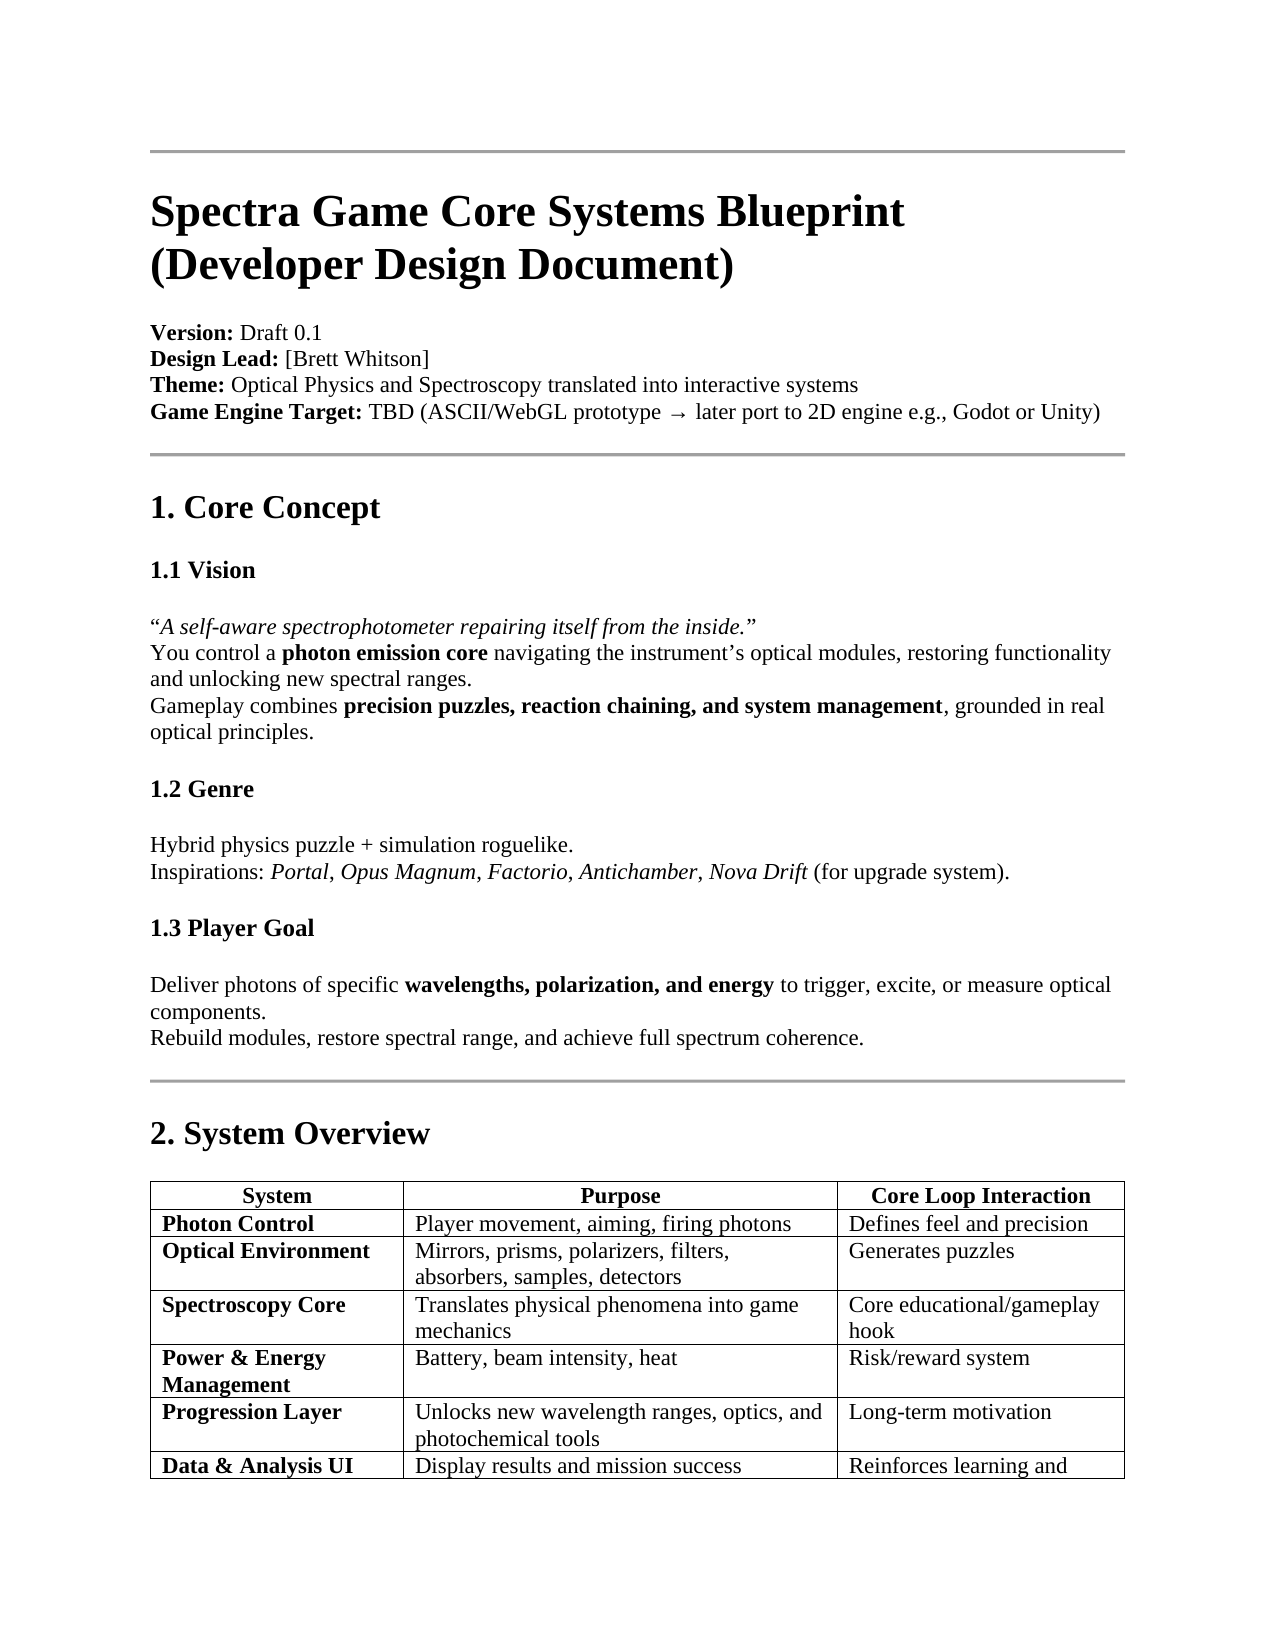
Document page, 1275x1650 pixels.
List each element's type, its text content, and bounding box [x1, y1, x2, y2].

text Spectra Game Core Systems Blueprint (Developer Design Document) [150, 184, 1125, 289]
table_cell Unlocks new wavelength ranges, optics, and photochemical tools [404, 1398, 837, 1451]
table_cell Long-term motivation [838, 1398, 1124, 1451]
table_cell Progression Layer [151, 1398, 403, 1451]
table_cell Power & Energy Management [151, 1345, 403, 1397]
table_cell Optical Environment [151, 1237, 403, 1290]
text Deliver photons of specific wavelengths, polarization, and energy to trigger, excite, or measure optical components. Rebuild modules, restore spectral range, and achieve full spectrum coherence. [150, 971, 1125, 1050]
table_cell Data & Analysis UI [151, 1452, 403, 1478]
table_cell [404, 1452, 837, 1478]
text 1.3 Player Goal [150, 913, 1125, 942]
table_header System [151, 1182, 403, 1208]
table_cell Mirrors, prisms, polarizers, filters, absorbers, samples, detectors [404, 1237, 837, 1290]
table_header Core Loop Interaction [838, 1182, 1124, 1208]
text Hybrid physics puzzle + simulation roguelike. Inspirations: Portal, Opus Magnum, Factorio, Antichamber, Nova Drift (for upgrade system). [150, 832, 1125, 884]
table_cell Generates puzzles [838, 1237, 1124, 1290]
text 1.2 Genre [150, 774, 1125, 802]
table_cell Defines feel and precision [838, 1210, 1124, 1236]
text 2. System Overview [150, 1114, 1125, 1152]
table_cell Spectroscopy Core [151, 1291, 403, 1343]
table_header Purpose [404, 1182, 837, 1208]
table_cell Core educational/gameplay hook [838, 1291, 1124, 1343]
text “A self-aware spectrophotometer repairing itself from the inside.” You control a photon emission core navigating the instrument’s optical modules, restoring functionality and unlocking new spectral ranges. Gameplay combines precision puzzles, reaction chaining, and system management, grounded in real optical principles. [150, 613, 1125, 744]
text Version: Draft 0.1 Design Lead: [Brett Whitson] Theme: Optical Physics and Spectroscopy translated into interactive systems Game Engine Target: TBD (ASCII/WebGL prototype → later port to 2D engine e.g., Godot or Unity) [150, 319, 1125, 424]
text 1. Core Concept [150, 487, 1125, 526]
table_cell Photon Control [151, 1210, 403, 1236]
text 1.1 Vision [150, 555, 1125, 583]
table_cell Player movement, aiming, firing photons [404, 1210, 837, 1236]
table_cell Risk/reward system [838, 1345, 1124, 1397]
table_cell Battery, beam intensity, heat [404, 1345, 837, 1397]
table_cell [838, 1452, 1124, 1478]
table_cell Translates physical phenomena into game mechanics [404, 1291, 837, 1343]
